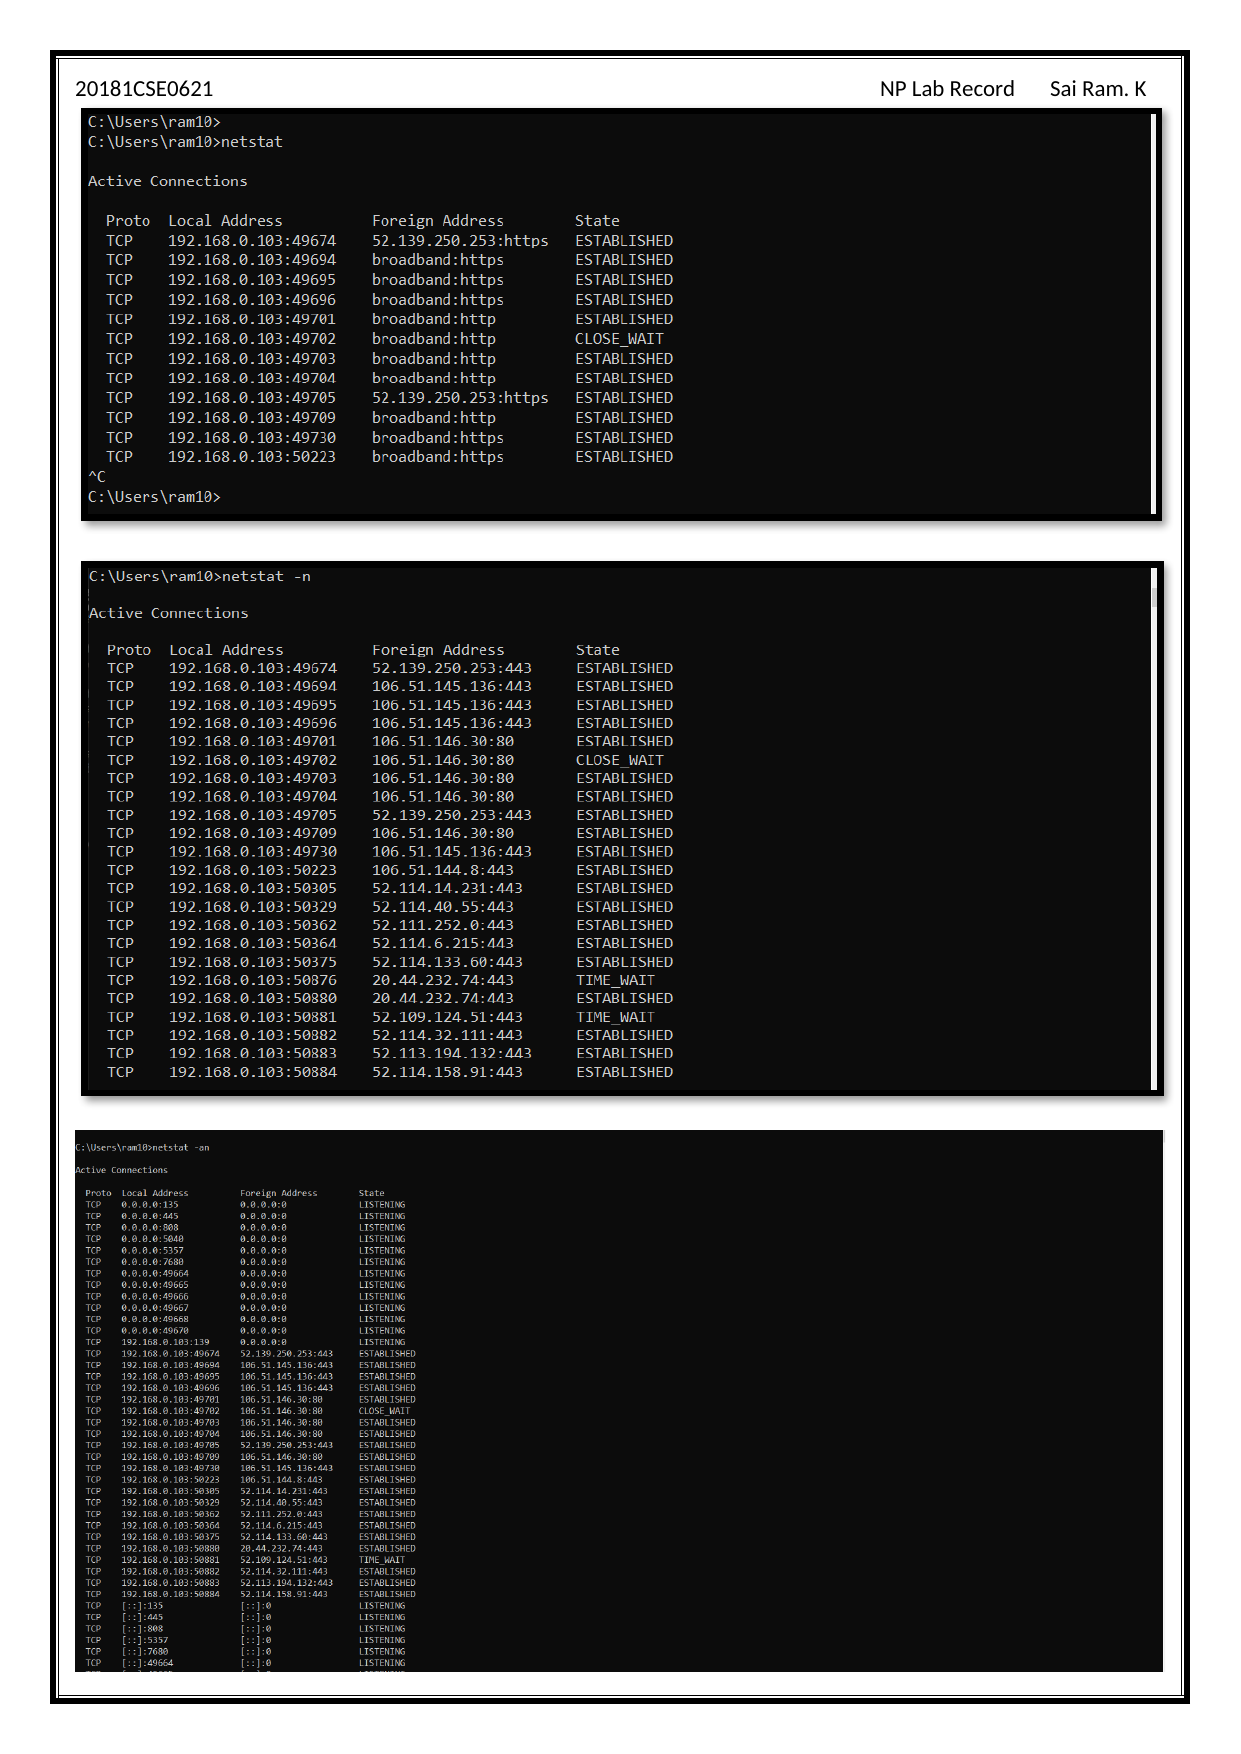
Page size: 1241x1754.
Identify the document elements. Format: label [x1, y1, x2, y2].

picture [88, 114, 1156, 514]
picture [88, 568, 1157, 1090]
picture [75, 1130, 1166, 1672]
